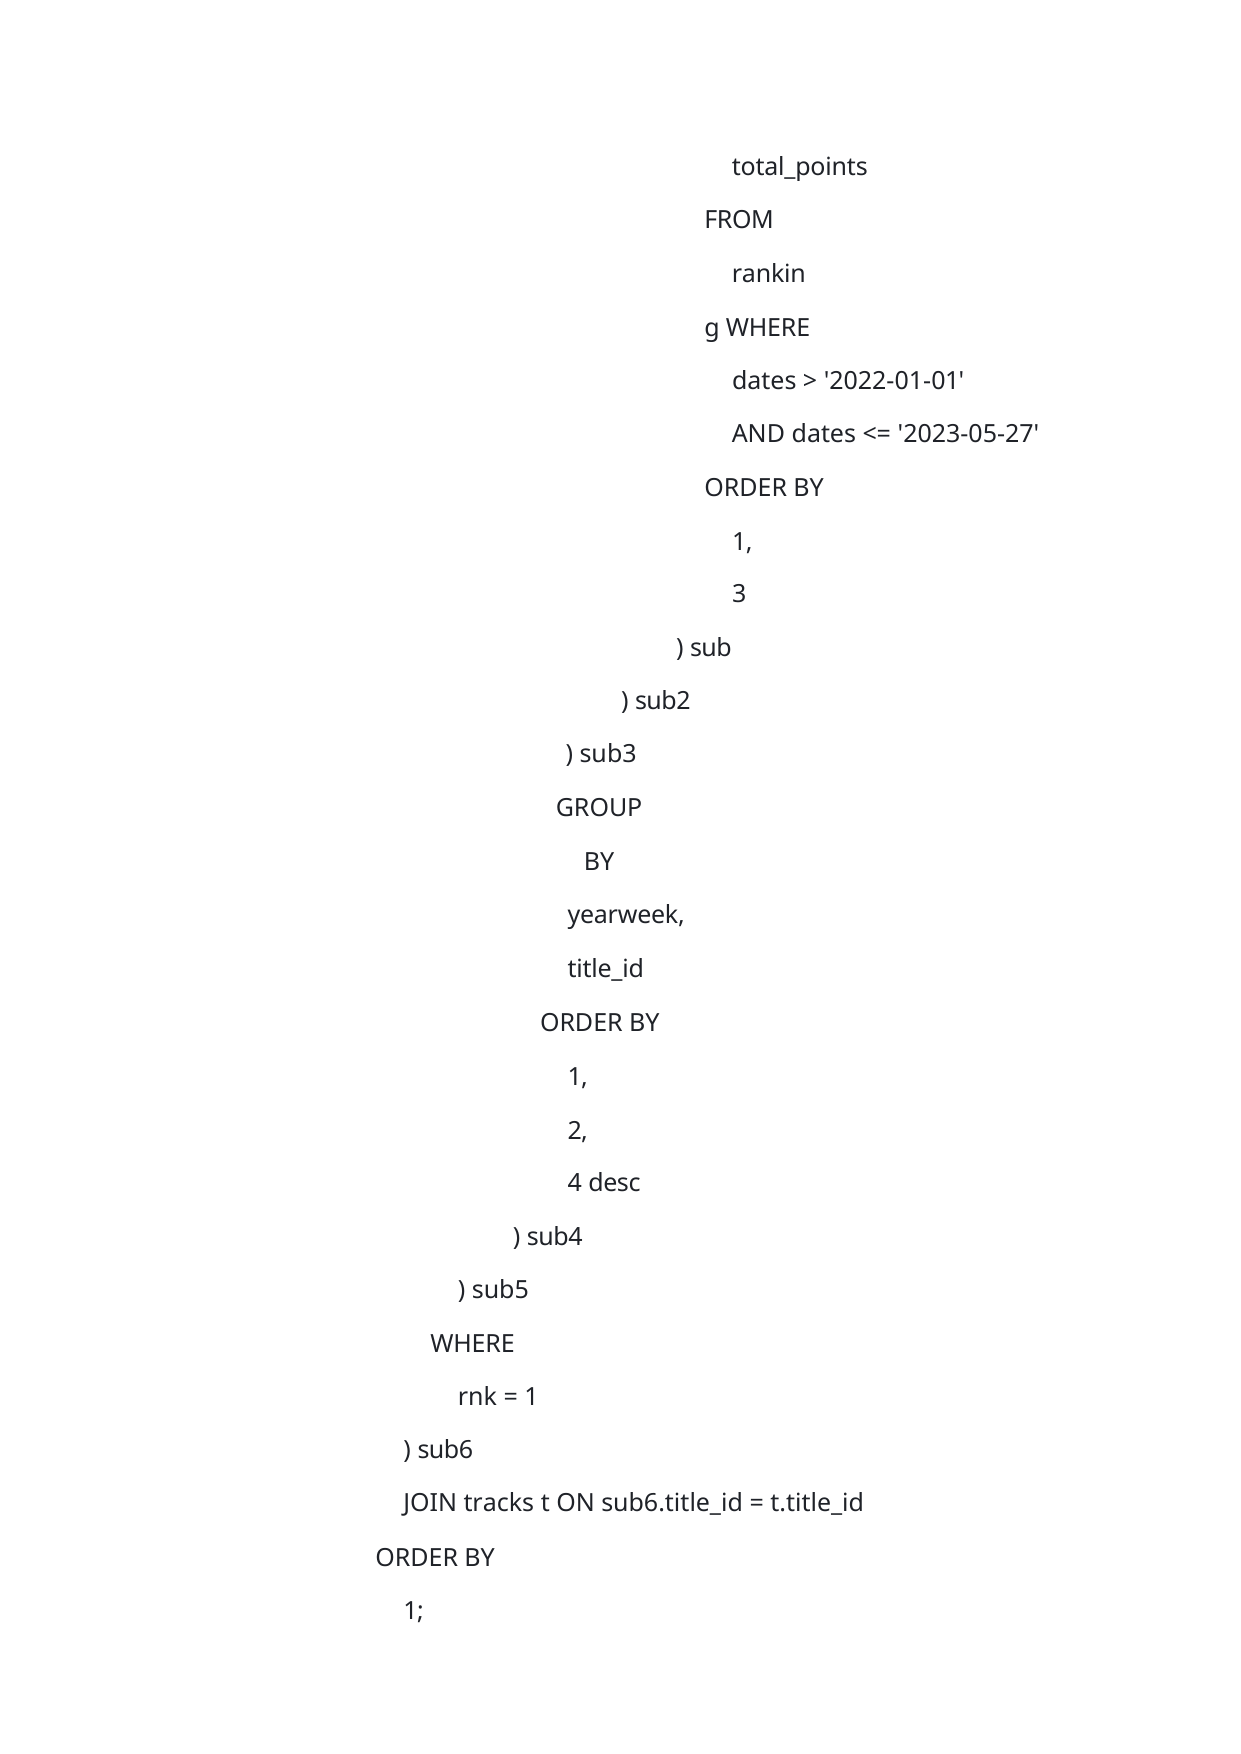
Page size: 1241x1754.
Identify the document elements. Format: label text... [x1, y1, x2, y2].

text ) sub2 [484, 683, 827, 717]
text 3 [732, 576, 1103, 610]
text AND dates <= '2023-05-27' ORDER BY [704, 416, 1103, 504]
text 2, [567, 1113, 1103, 1146]
text JOIN tracks t ON sub6.title_id = t.title_id ORDER BY [375, 1485, 880, 1573]
text 1, [732, 523, 1103, 557]
text ranking WHERE [704, 256, 815, 343]
text 4 desc [567, 1165, 1103, 1199]
text rnk = 1 [458, 1379, 1103, 1412]
text ) sub3 GROUP BY [540, 736, 657, 877]
text ) sub6 [403, 1432, 1103, 1466]
text dates > '2022-01-01' [732, 363, 1103, 396]
text ) sub4 [513, 1218, 1103, 1252]
text 1; [403, 1594, 1103, 1626]
text ) sub5 WHERE [430, 1272, 576, 1359]
text yearweek, title_id [567, 897, 689, 985]
subtitle ORDER BY 1, [540, 1005, 666, 1093]
text ) sub [305, 629, 1103, 663]
text total_points FROM [704, 148, 880, 236]
